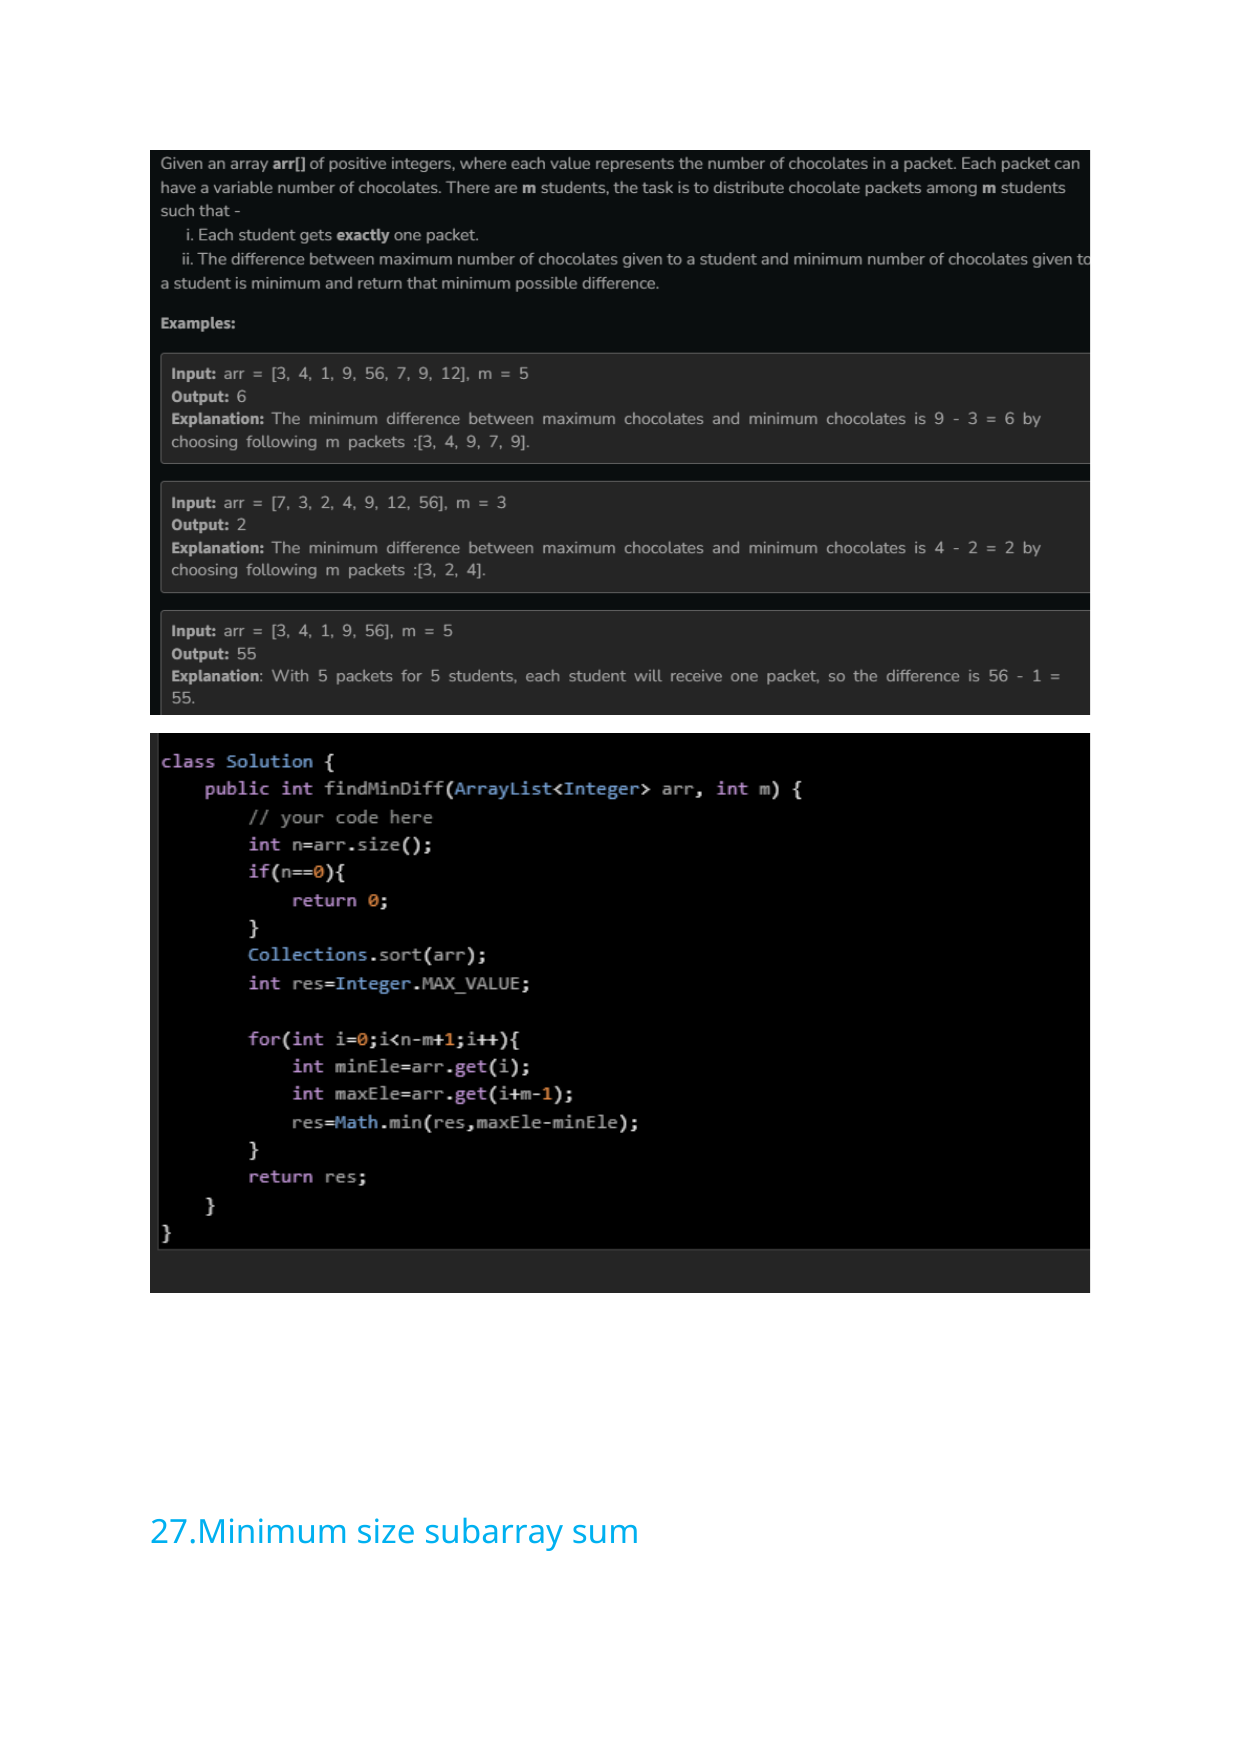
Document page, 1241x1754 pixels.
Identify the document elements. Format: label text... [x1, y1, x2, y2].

picture [150, 150, 1091, 715]
text 27.Minimum size subarray sum [150, 1508, 1090, 1553]
picture [150, 733, 1091, 1293]
